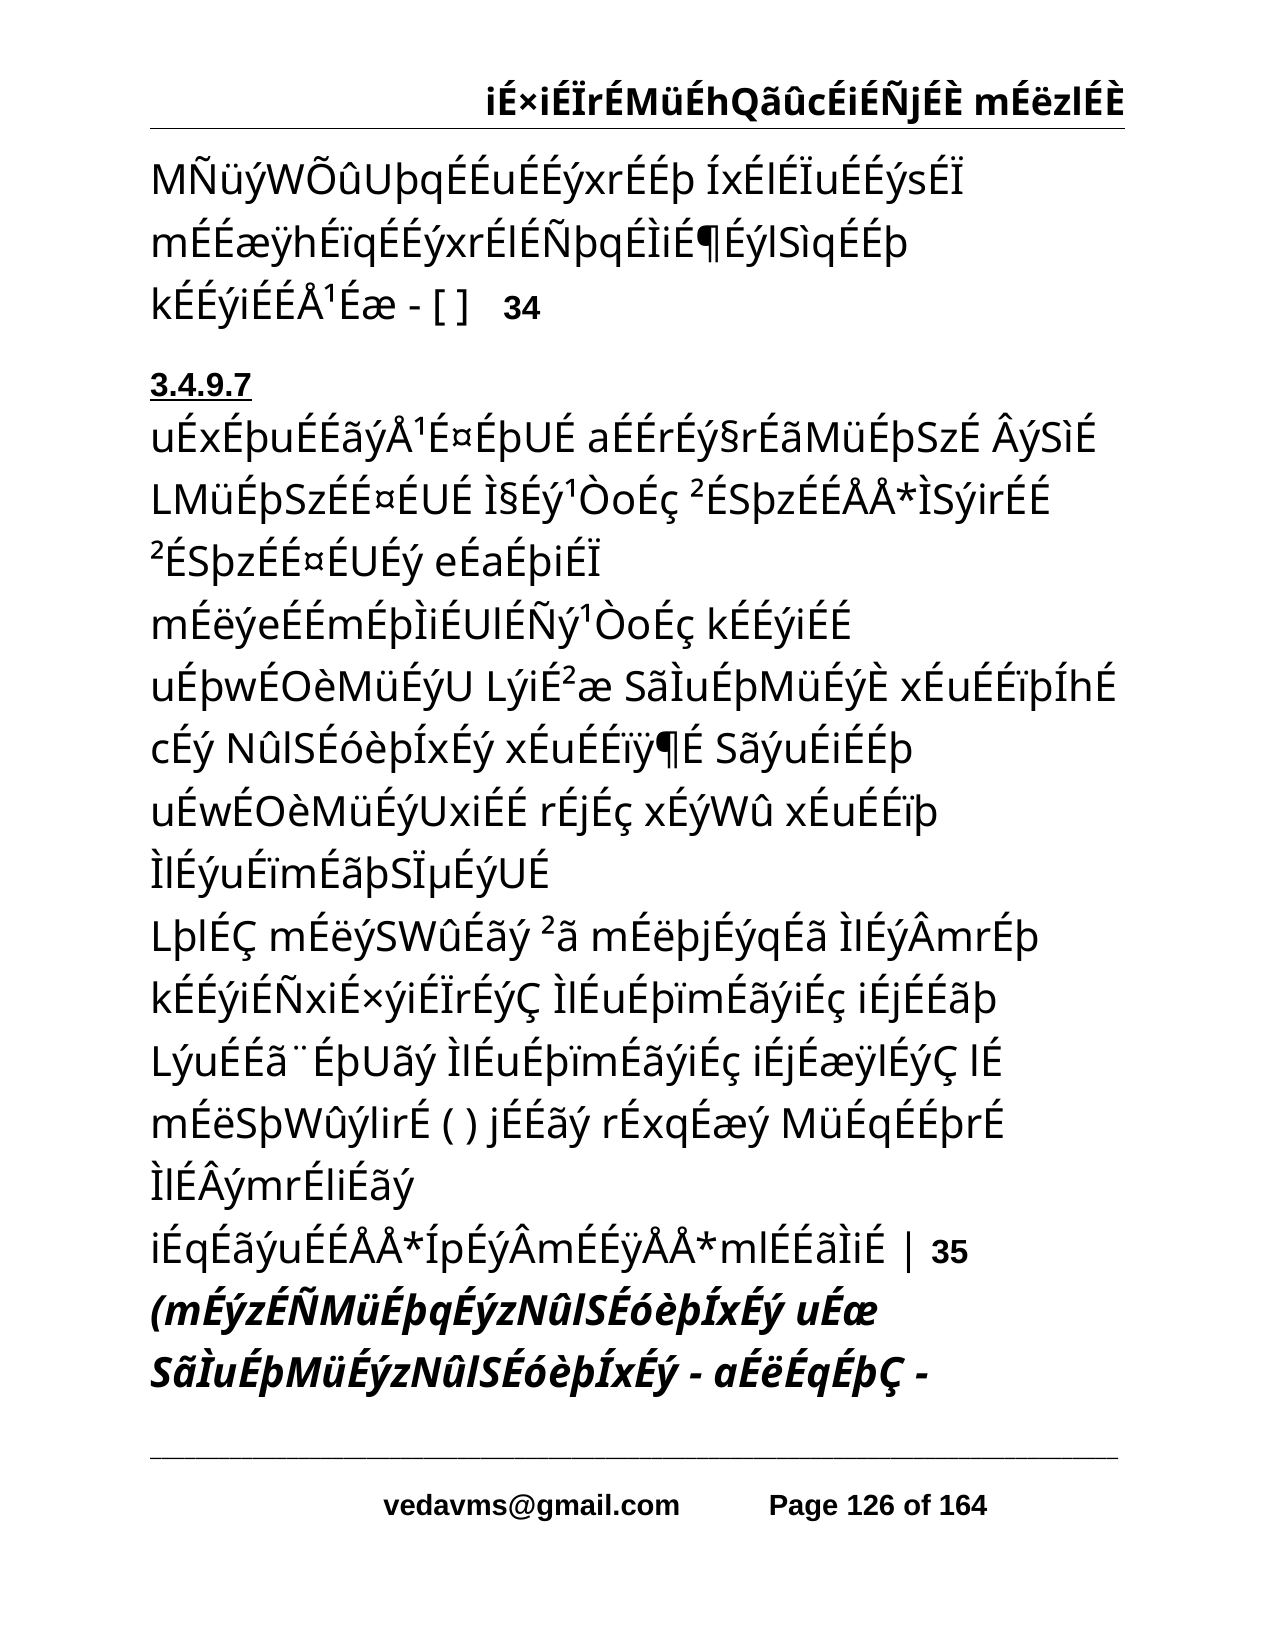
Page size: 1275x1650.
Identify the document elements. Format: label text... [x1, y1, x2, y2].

text LýuÉÉã¨ÉþUãý ÌlÉuÉþïmÉãýiÉç iÉjÉæÿlÉýÇ lÉ mÉëSþWûýlirÉ ( ) jÉÉãý rÉxqÉæý MüÉqÉÉþrÉ ÌlÉÂýmrÉliÉãý [150, 1031, 1125, 1213]
text 3.4.9.7 [150, 365, 1125, 404]
text mÉÉæÿhÉïqÉÉýxrÉlÉÑþqÉÌiÉ¶ÉýlSìqÉÉþ kÉÉýiÉÉÅ¹Éæ - [ ] 34 [150, 212, 1125, 332]
text uÉxÉþuÉÉãýÅ¹É¤ÉþUÉ aÉÉrÉý§rÉãMüÉþSzÉ ÂýSìÉ LMüÉþSzÉÉ¤ÉUÉ Ì§Éý¹ÒoÉç ²ÉSþzÉÉÅÅ*ÌSýirÉÉ [150, 407, 1125, 527]
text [150, 1281, 1125, 1400]
text iÉqÉãýuÉÉÅÅ*ÍpÉýÂmÉÉÿÅÅ*mlÉÉãÌiÉ | 35 [150, 1218, 1125, 1275]
text ²ÉSþzÉÉ¤ÉUÉý eÉaÉþiÉÏ mÉëýeÉÉmÉþÌiÉUlÉÑý¹ÒoÉç kÉÉýiÉÉ uÉþwÉOèMüÉýU LýiÉ²æ SãÌuÉþMüÉýÈ xÉuÉÉïþÍhÉ cÉý NûlSÉóèþÍxÉý xÉuÉÉïÿ¶É SãýuÉiÉÉþ uÉwÉOèMüÉýUxiÉÉ rÉjÉç xÉýWû xÉuÉÉïþ ÌlÉýuÉïmÉãþSÏµÉýUÉ [150, 532, 1125, 901]
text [150, 150, 1125, 207]
text LþlÉÇ mÉëýSWûÉãý ²ã mÉëþjÉýqÉã ÌlÉýÂmrÉþ kÉÉýiÉÑxiÉ×ýiÉÏrÉýÇ ÌlÉuÉþïmÉãýiÉç iÉjÉÉãþ [150, 907, 1125, 1026]
